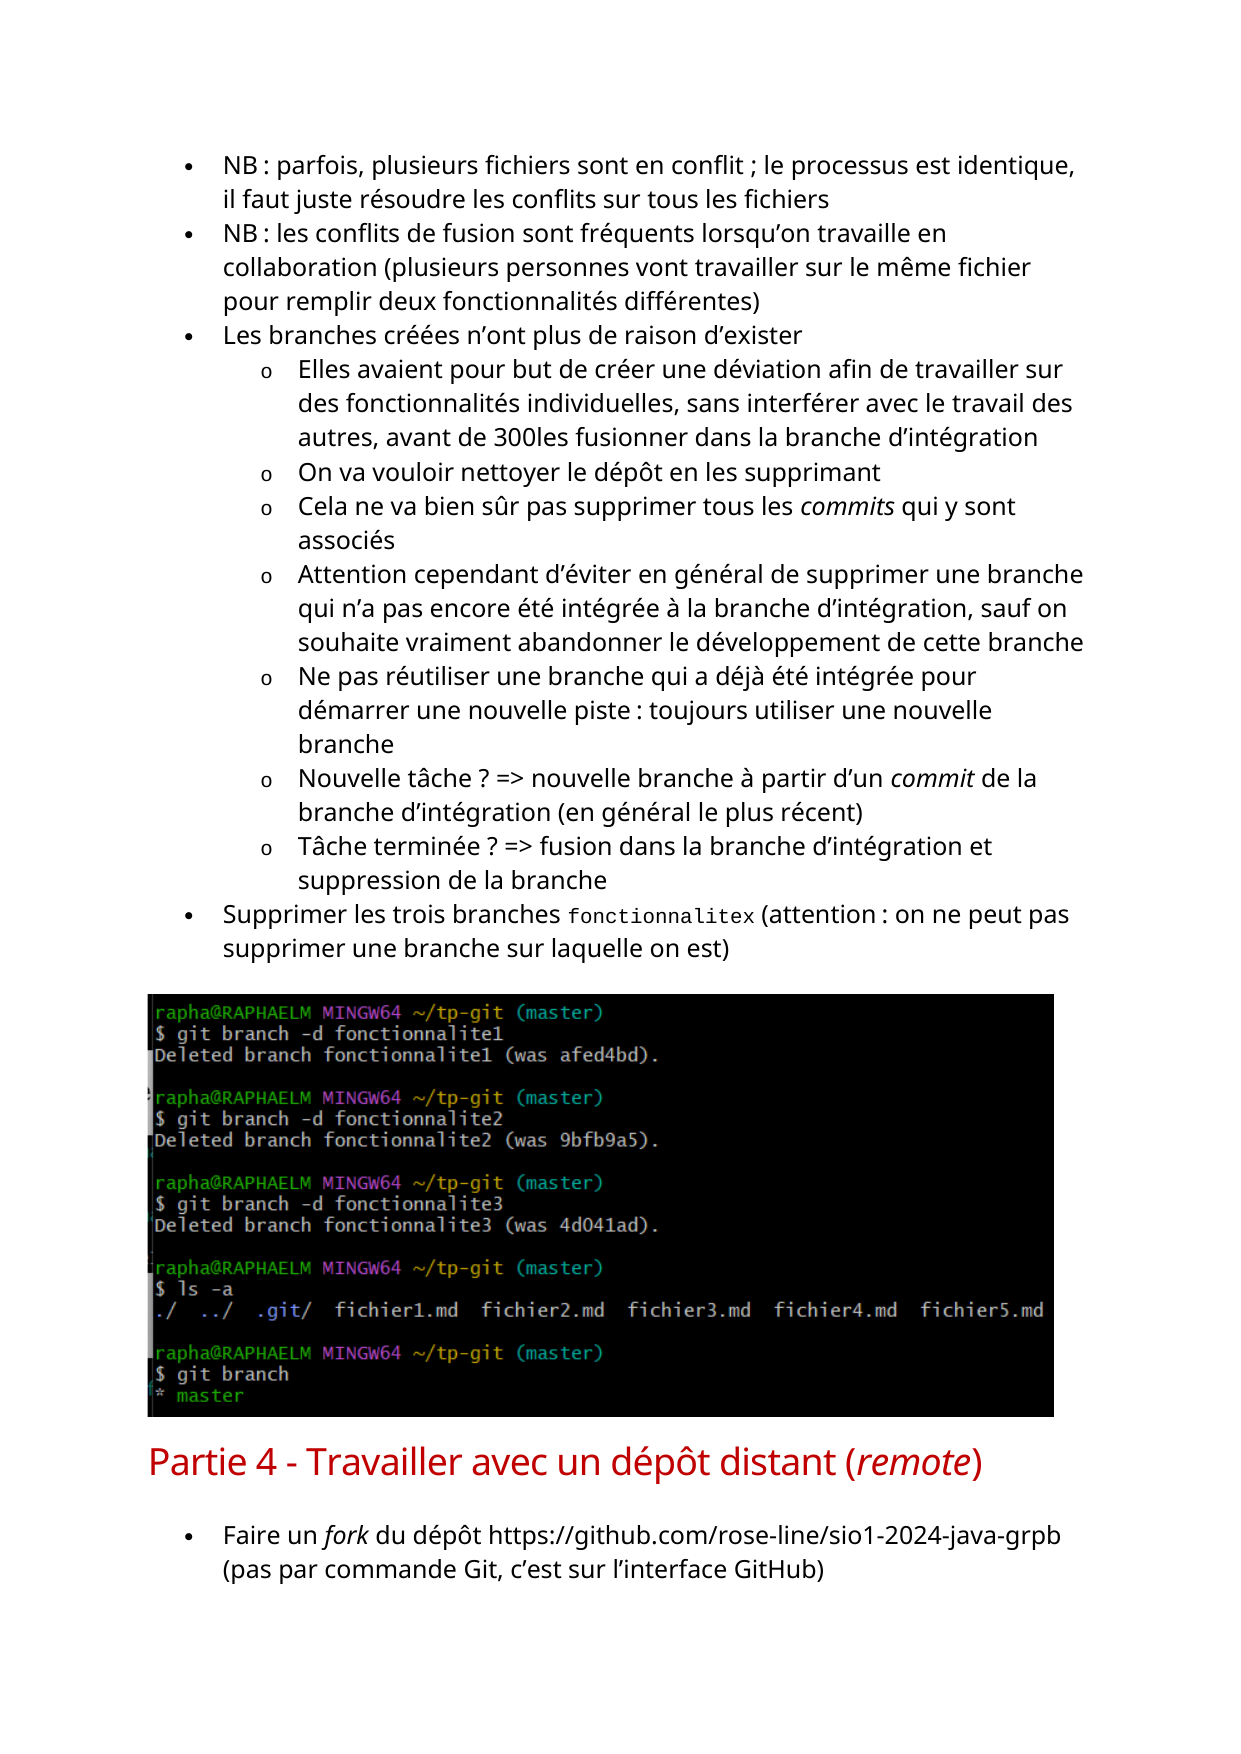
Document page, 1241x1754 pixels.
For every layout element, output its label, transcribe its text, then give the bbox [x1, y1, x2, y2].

list Cela ne va bien sûr pas supprimer tous les commits qui y sont associés [260, 488, 1093, 556]
list Ne pas réutiliser une branche qui a déjà été intégrée pour démarrer une nouvelle piste : toujours utiliser une nouvelle branche [260, 658, 1093, 761]
list Faire un fork du dépôt https://github.com/rose-line/sio1-2024-java-grpb (pas par commande Git, c’est sur l’interface GitHub) [185, 1518, 1093, 1586]
list NB : parfois, plusieurs fichiers sont en conflit ; le processus est identique, il faut juste résoudre les conflits sur tous les fichiers [185, 148, 1093, 216]
list Attention cependant d’éviter en général de supprimer une branche qui n’a pas encore été intégrée à la branche d’intégration, sauf on souhaite vraiment abandonner le développement de cette branche [260, 556, 1093, 658]
picture [147, 994, 1054, 1417]
text Partie 4 - Travailler avec un dépôt distant (remote) [148, 1436, 1093, 1487]
list On va vouloir nettoyer le dépôt en les supprimant [260, 454, 1093, 488]
list NB : les conflits de fusion sont fréquents lorsqu’on travaille en collaboration (plusieurs personnes vont travailler sur le même fichier pour remplir deux fonctionnalités différentes) [185, 216, 1093, 318]
list Supprimer les trois branches fonctionnalitex (attention : on ne peut pas supprimer une branche sur laquelle on est) [185, 897, 1093, 965]
list Les branches créées n’ont plus de raison d’exister [185, 318, 1093, 352]
list Nouvelle tâche ? => nouvelle branche à partir d’un commit de la branche d’intégration (en général le plus récent) [260, 761, 1093, 829]
list Elles avaient pour but de créer une déviation afin de travailler sur des fonctionnalités individuelles, sans interférer avec le travail des autres, avant de 300les fusionner dans la branche d’intégration [260, 352, 1093, 454]
list Tâche terminée ? => fusion dans la branche d’intégration et suppression de la branche [260, 829, 1093, 897]
